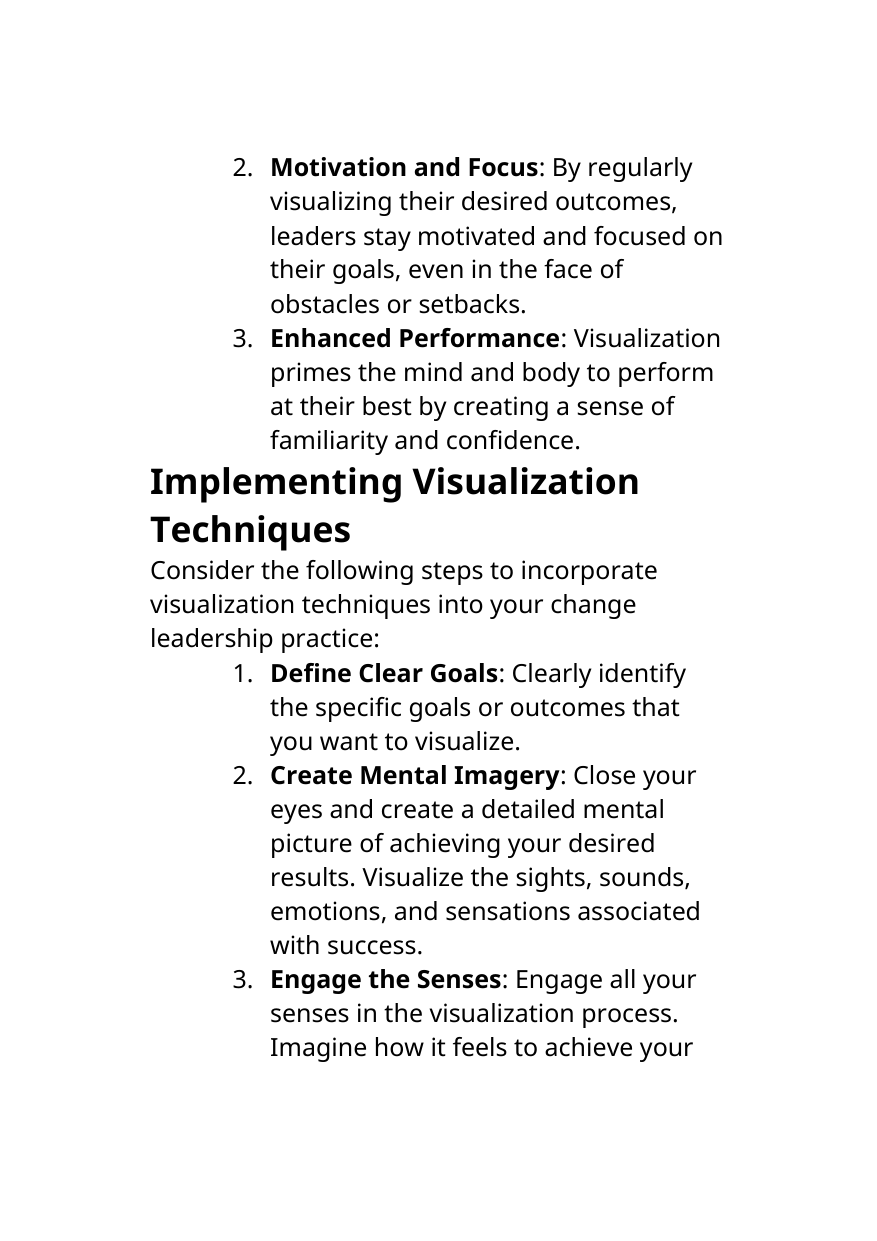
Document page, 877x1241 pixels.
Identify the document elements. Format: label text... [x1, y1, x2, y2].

list Enhanced Performance: Visualization primes the mind and body to perform at their best by creating a sense of familiarity and confidence. [232, 320, 727, 457]
list Define Clear Goals: Clearly identify the specific goals or outcomes that you want to visualize. [232, 655, 727, 757]
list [232, 962, 727, 1064]
list Motivation and Focus: By regularly visualizing their desired outcomes, leaders stay motivated and focused on their goals, even in the face of obstacles or setbacks. [232, 150, 727, 320]
subtitle Implementing Visualization Techniques [150, 457, 727, 553]
text Consider the following steps to incorporate visualization techniques into your change leadership practice: [150, 553, 727, 655]
list Create Mental Imagery: Close your eyes and create a detailed mental picture of achieving your desired results. Visualize the sights, sounds, emotions, and sensations associated with success. [232, 757, 727, 962]
